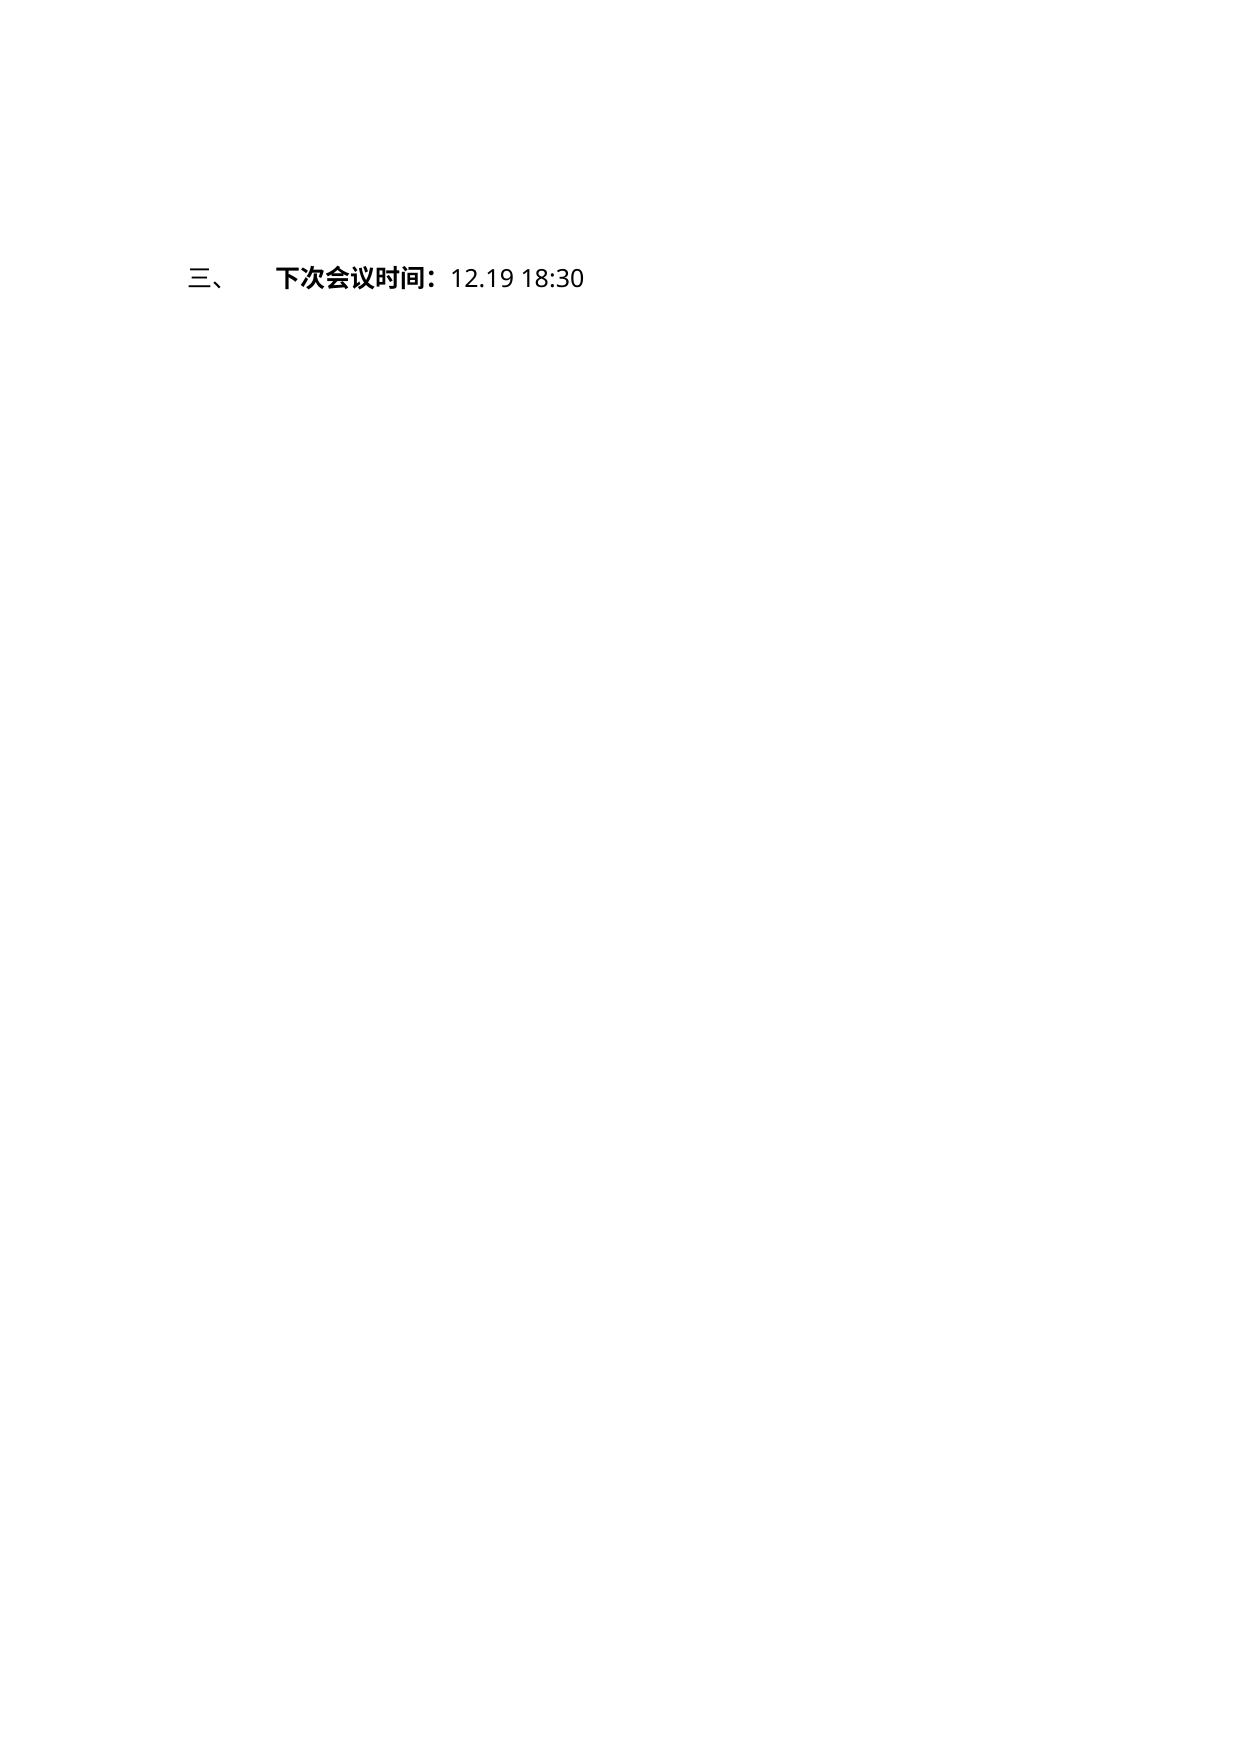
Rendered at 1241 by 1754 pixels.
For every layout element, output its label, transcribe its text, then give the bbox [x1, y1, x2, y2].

list 下次会议时间：12.19 18:30 [187, 244, 1053, 309]
